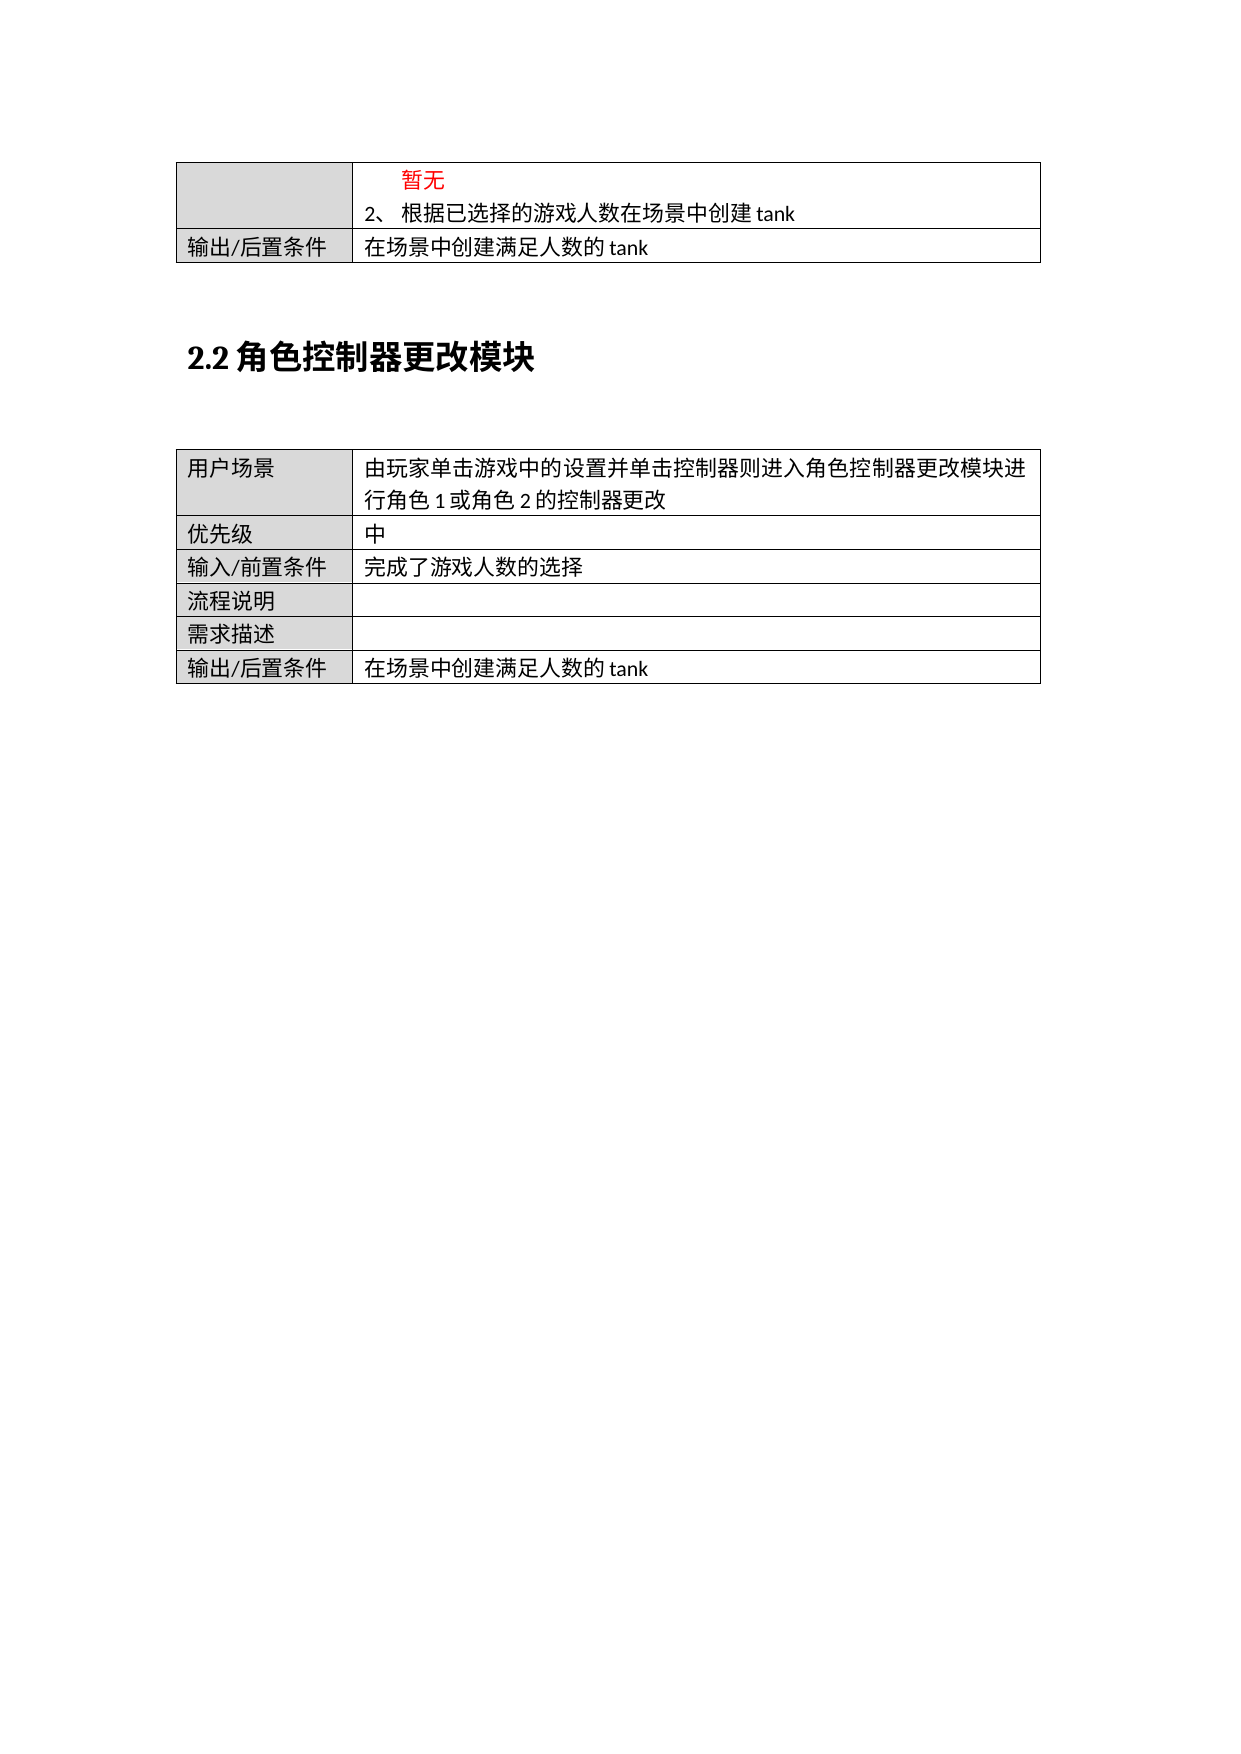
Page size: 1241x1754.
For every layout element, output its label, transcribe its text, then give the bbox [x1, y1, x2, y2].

table_cell 流程说明 [177, 584, 352, 616]
table_cell 优先级 [177, 516, 352, 549]
table_cell 需求描述 [177, 163, 352, 228]
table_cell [353, 163, 1040, 228]
table_cell 输出/后置条件 [177, 651, 352, 683]
table_cell 完成了游戏人数的选择 [353, 550, 1040, 582]
table_cell 需求描述 [177, 617, 352, 649]
table_cell 在场景中创建满足人数的tank [353, 651, 1040, 683]
table_cell [353, 617, 1040, 649]
table_cell 输入/前置条件 [177, 550, 352, 582]
table_header 用户场景 [177, 450, 352, 515]
table_cell 输出/后置条件 [177, 229, 352, 262]
table_header 由玩家单击游戏中的设置并单击控制器则进入角色控制器更改模块进行角色1或角色2的控制器更改 [353, 450, 1040, 515]
subtitle 2.2角色控制器更改模块 [187, 322, 1053, 387]
table_cell [353, 584, 1040, 616]
table_cell 中 [353, 516, 1040, 549]
table_cell 在场景中创建满足人数的tank [353, 229, 1040, 262]
